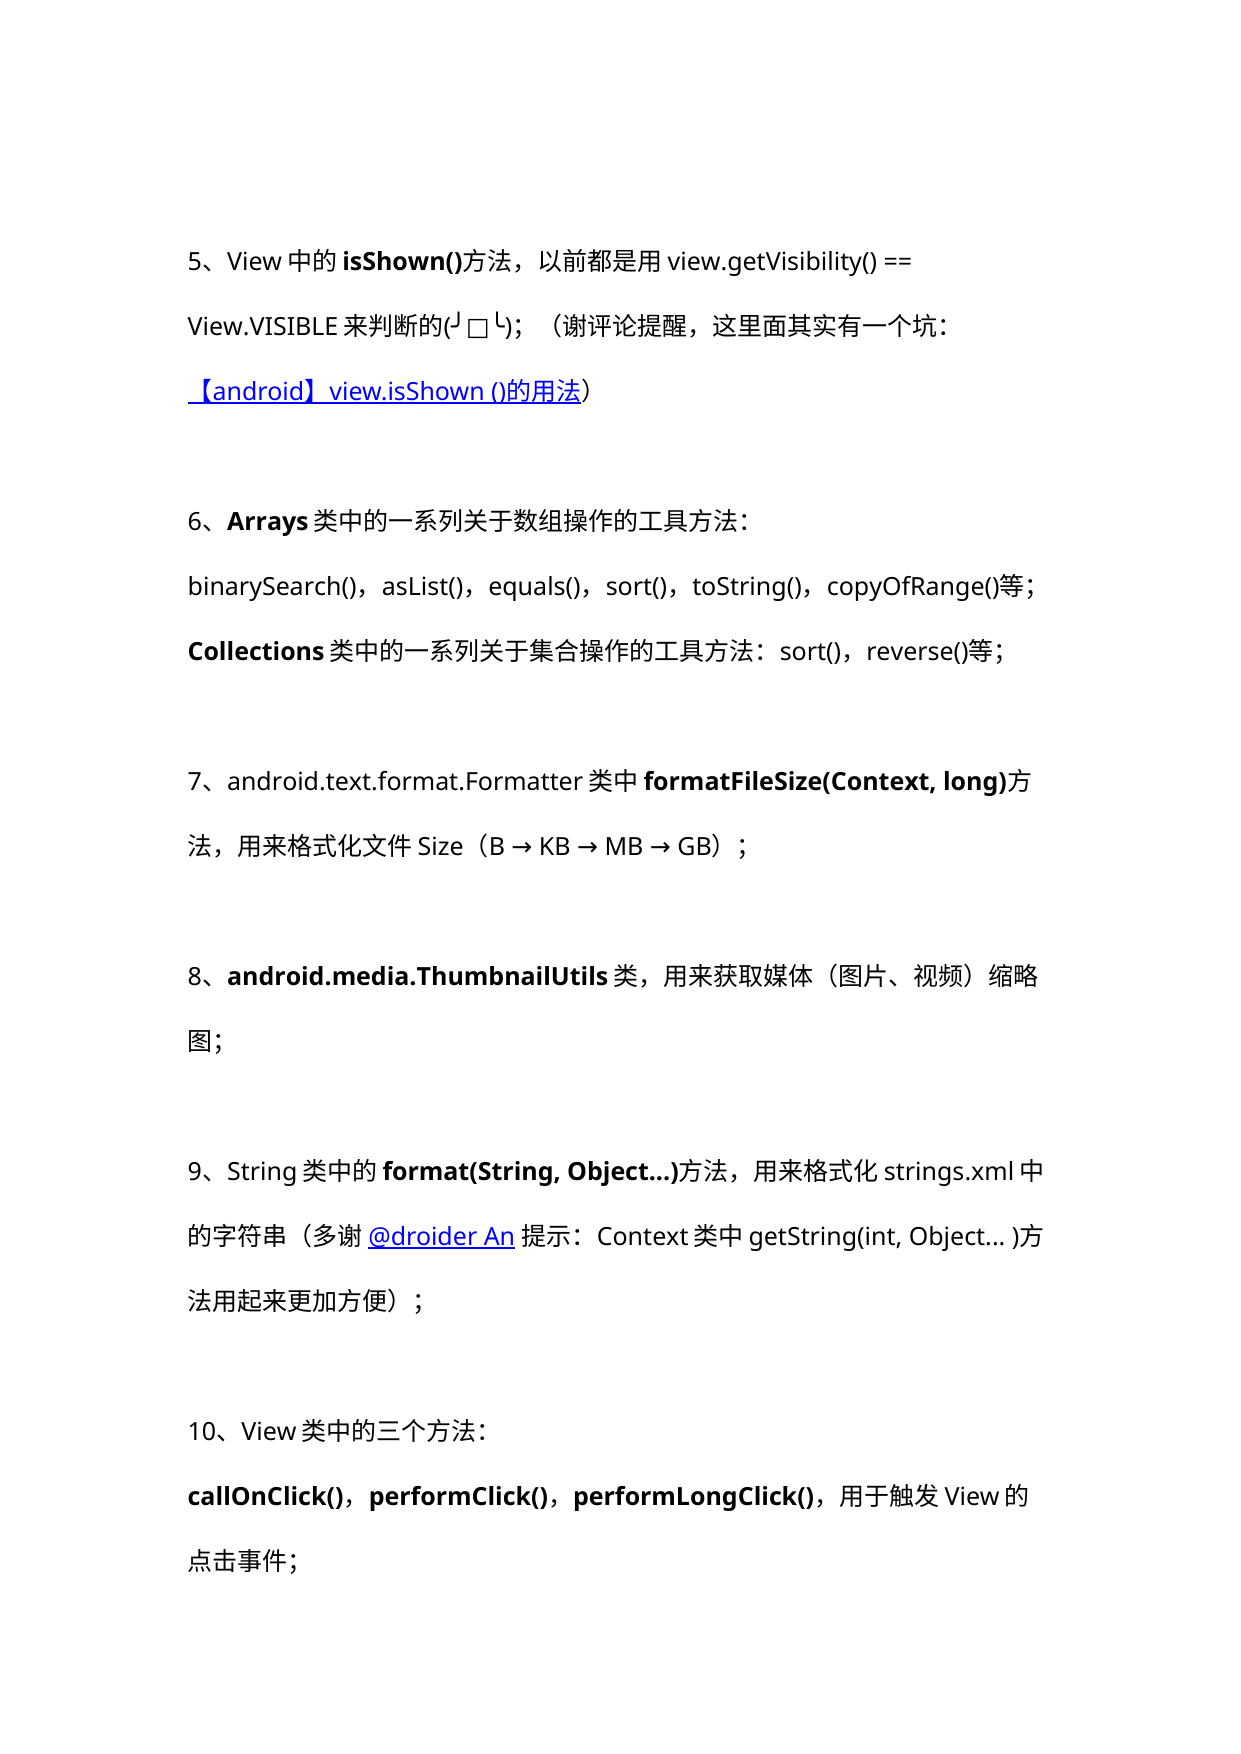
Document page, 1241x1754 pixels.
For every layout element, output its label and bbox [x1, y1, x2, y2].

text [187, 162, 1053, 1592]
